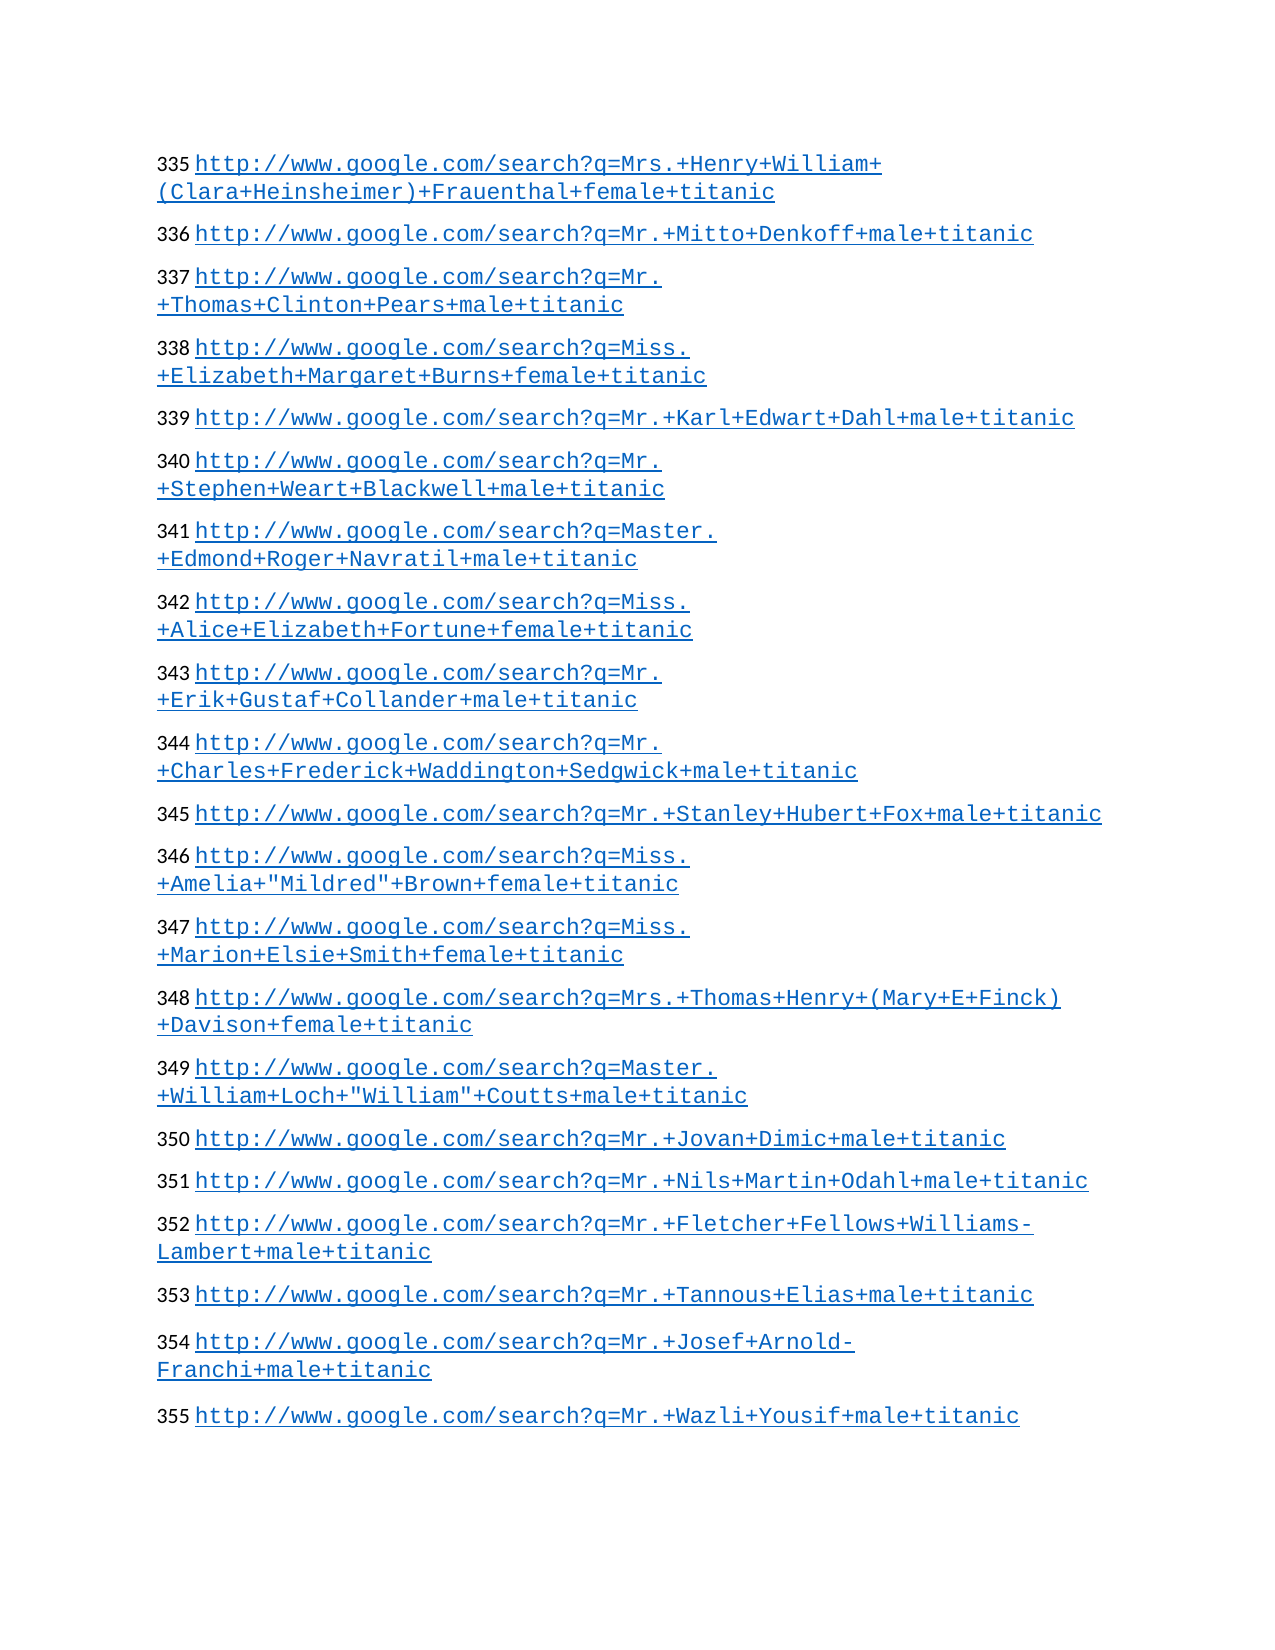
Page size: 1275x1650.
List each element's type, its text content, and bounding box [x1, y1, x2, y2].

text 351 http://www.google.com/search?q=Mr.+Nils+Martin+Odahl+male+titanic [156, 1167, 1118, 1196]
text 349 http://www.google.com/search?q=Master.+William+Loch+"William"+Coutts+male+titanic [156, 1054, 1118, 1110]
text 353 http://www.google.com/search?q=Mr.+Tannous+Elias+male+titanic [156, 1281, 1118, 1309]
text 348 http://www.google.com/search?q=Mrs.+Thomas+Henry+(Mary+E+Finck)+Davison+female+titanic [156, 984, 1118, 1040]
text 337 http://www.google.com/search?q=Mr.+Thomas+Clinton+Pears+male+titanic [156, 263, 1118, 319]
text 352 http://www.google.com/search?q=Mr.+Fletcher+Fellows+Williams-Lambert+male+titanic [156, 1210, 1118, 1266]
text 335 http://www.google.com/search?q=Mrs.+Henry+William+(Clara+Heinsheimer)+Frauenthal+female+titanic [156, 150, 1118, 206]
text 339 http://www.google.com/search?q=Mr.+Karl+Edwart+Dahl+male+titanic [156, 404, 1118, 432]
text 354 http://www.google.com/search?q=Mr.+Josef+Arnold-Franchi+male+titanic [156, 1328, 1118, 1384]
text 347 http://www.google.com/search?q=Miss.+Marion+Elsie+Smith+female+titanic [156, 913, 1118, 969]
text 340 http://www.google.com/search?q=Mr.+Stephen+Weart+Blackwell+male+titanic [156, 447, 1118, 503]
text 344 http://www.google.com/search?q=Mr.+Charles+Frederick+Waddington+Sedgwick+male+titanic [156, 729, 1118, 785]
text 342 http://www.google.com/search?q=Miss.+Alice+Elizabeth+Fortune+female+titanic [156, 588, 1118, 644]
text 341 http://www.google.com/search?q=Master.+Edmond+Roger+Navratil+male+titanic [156, 518, 1118, 574]
text 346 http://www.google.com/search?q=Miss.+Amelia+"Mildred"+Brown+female+titanic [156, 843, 1118, 899]
text 343 http://www.google.com/search?q=Mr.+Erik+Gustaf+Collander+male+titanic [156, 659, 1118, 715]
text 355 http://www.google.com/search?q=Mr.+Wazli+Yousif+male+titanic [156, 1402, 1118, 1431]
text 345 http://www.google.com/search?q=Mr.+Stanley+Hubert+Fox+male+titanic [156, 800, 1118, 828]
text 338 http://www.google.com/search?q=Miss.+Elizabeth+Margaret+Burns+female+titanic [156, 334, 1118, 390]
text 336 http://www.google.com/search?q=Mr.+Mitto+Denkoff+male+titanic [156, 221, 1118, 249]
text 350 http://www.google.com/search?q=Mr.+Jovan+Dimic+male+titanic [156, 1125, 1118, 1153]
